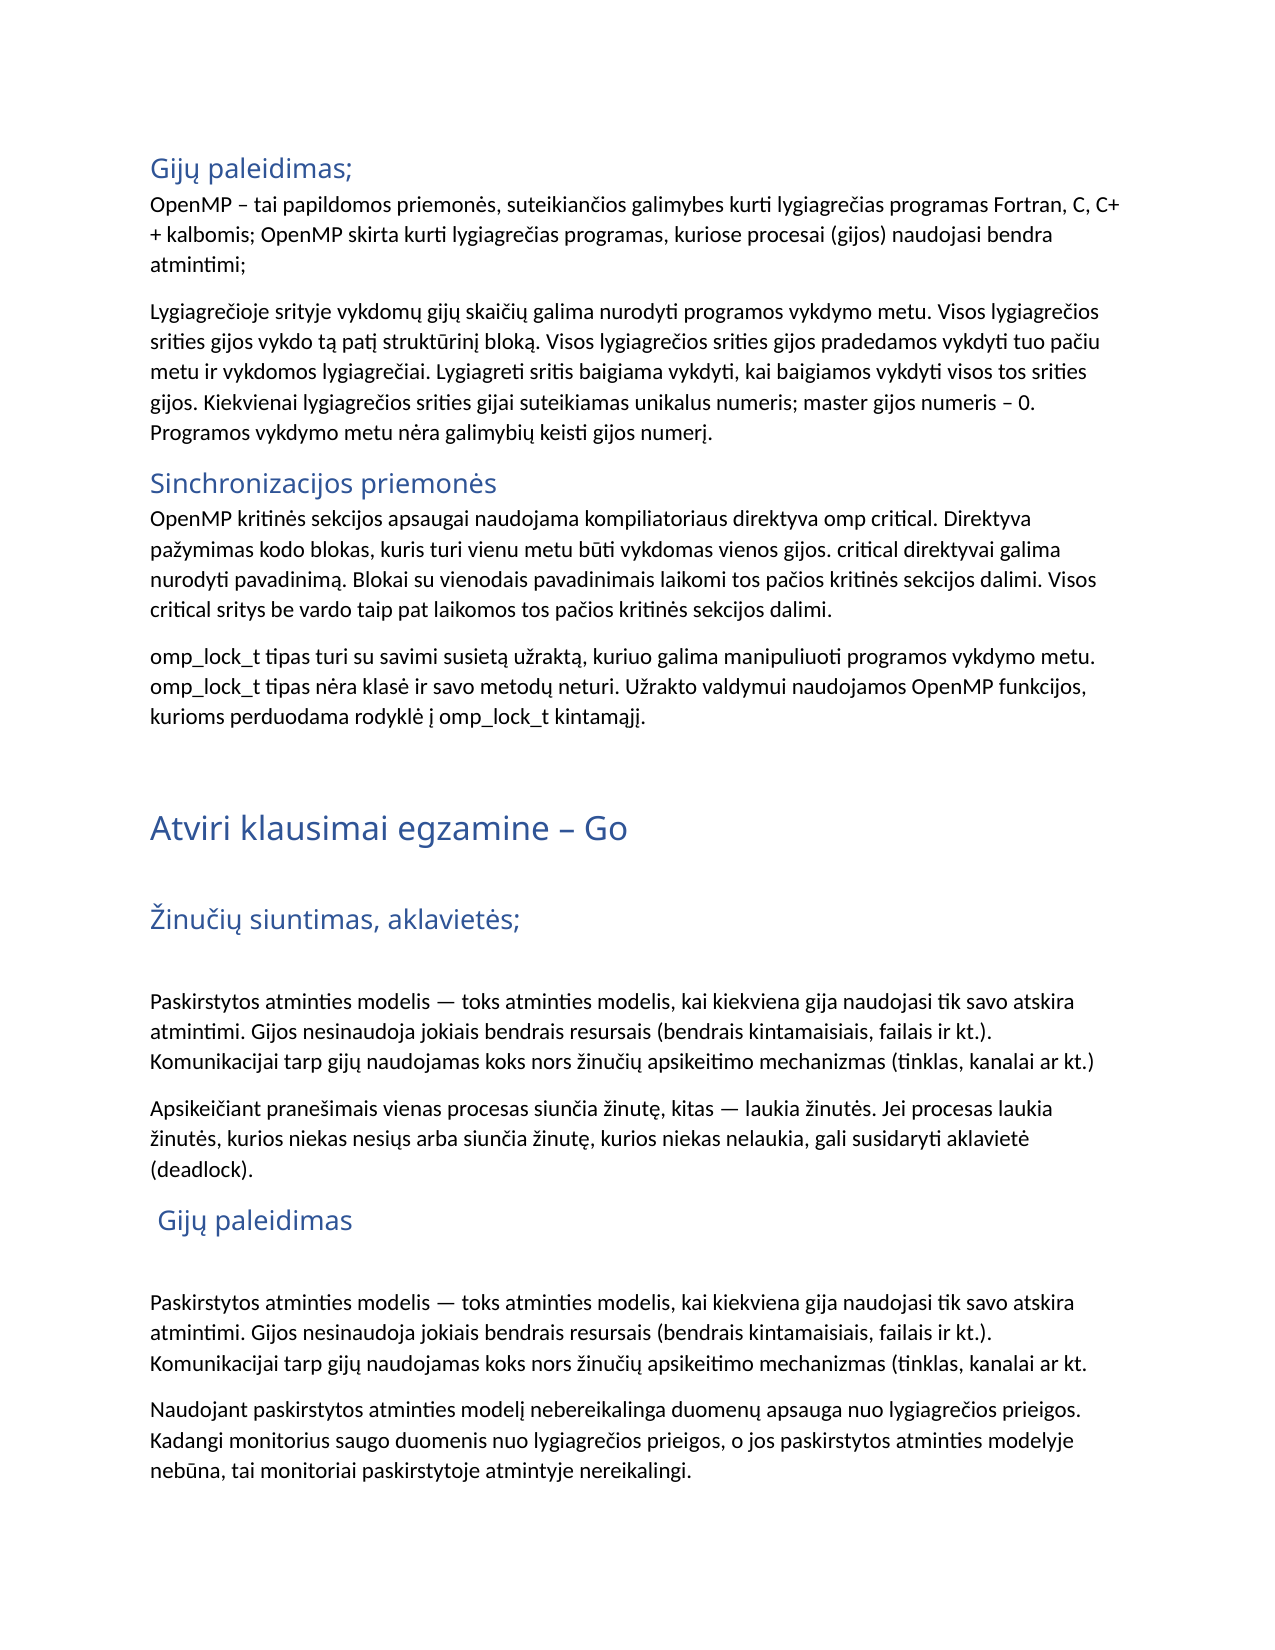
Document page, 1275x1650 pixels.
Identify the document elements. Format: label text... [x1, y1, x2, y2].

subtitle Žinučių siuntimas, aklavietės; [150, 900, 1125, 937]
text OpenMP – tai papildomos priemonės, suteikiančios galimybes kurti lygiagrečias programas Fortran, C, C++ kalbomis; OpenMP skirta kurti lygiagrečias programas, kuriose procesai (gijos) naudojasi bendra atmintimi; [150, 190, 1125, 278]
text Lygiagrečioje srityje vykdomų gijų skaičių galima nurodyti programos vykdymo metu. Visos lygiagrečios srities gijos vykdo tą patį struktūrinį bloką. Visos lygiagrečios srities gijos pradedamos vykdyti tuo pačiu metu ir vykdomos lygiagrečiai. Lygiagreti sritis baigiama vykdyti, kai baigiamos vykdyti visos tos srities gijos. Kiekvienai lygiagrečios srities gijai suteikiamas unikalus numeris; master gijos numeris – 0. Programos vykdymo metu nėra galimybių keisti gijos numerį. [150, 297, 1125, 446]
text Apsikeičiant pranešimais vienas procesas siunčia žinutę, kitas — laukia žinutės. Jei procesas laukia žinutės, kurios niekas nesiųs arba siunčia žinutę, kurios niekas nelaukia, gali susidaryti aklavietė (deadlock). [150, 1094, 1125, 1183]
subtitle Sinchronizacijos priemonės [150, 465, 1125, 502]
text Paskirstytos atminties modelis — toks atminties modelis, kai kiekviena gija naudojasi tik savo atskira atmintimi. Gijos nesinaudoja jokiais bendrais resursais (bendrais kintamaisiais, failais ir kt.). Komunikacijai tarp gijų naudojamas koks nors žinučių apsikeitimo mechanizmas (tinklas, kanalai ar kt. [150, 1288, 1125, 1377]
text Naudojant paskirstytos atminties modelį nebereikalinga duomenų apsauga nuo lygiagrečios prieigos. Kadangi monitorius saugo duomenis nuo lygiagrečios prieigos, o jos paskirstytos atminties modelyje nebūna, tai monitoriai paskirstytoje atmintyje nereikalingi. [150, 1396, 1125, 1484]
subtitle Gijų paleidimas [150, 1202, 1125, 1238]
text Paskirstytos atminties modelis — toks atminties modelis, kai kiekviena gija naudojasi tik savo atskira atmintimi. Gijos nesinaudoja jokiais bendrais resursais (bendrais kintamaisiais, failais ir kt.). Komunikacijai tarp gijų naudojamas koks nors žinučių apsikeitimo mechanizmas (tinklas, kanalai ar kt.) [150, 987, 1125, 1076]
subtitle Atviri klausimai egzamine – Go [150, 804, 1125, 850]
text OpenMP kritinės sekcijos apsaugai naudojama kompiliatoriaus direktyva omp critical. Direktyva pažymimas kodo blokas, kuris turi vienu metu būti vykdomas vienos gijos. critical direktyvai galima nurodyti pavadinimą. Blokai su vienodais pavadinimais laikomi tos pačios kritinės sekcijos dalimi. Visos critical sritys be vardo taip pat laikomos tos pačios kritinės sekcijos dalimi. [150, 504, 1125, 623]
text omp_lock_t tipas turi su savimi susietą užraktą, kuriuo galima manipuliuoti programos vykdymo metu. omp_lock_t tipas nėra klasė ir savo metodų neturi. Užrakto valdymui naudojamos OpenMP funkcijos, kurioms perduodama rodyklė į omp_lock_t kintamąjį. [150, 642, 1125, 731]
subtitle Gijų paleidimas; [150, 150, 1125, 187]
